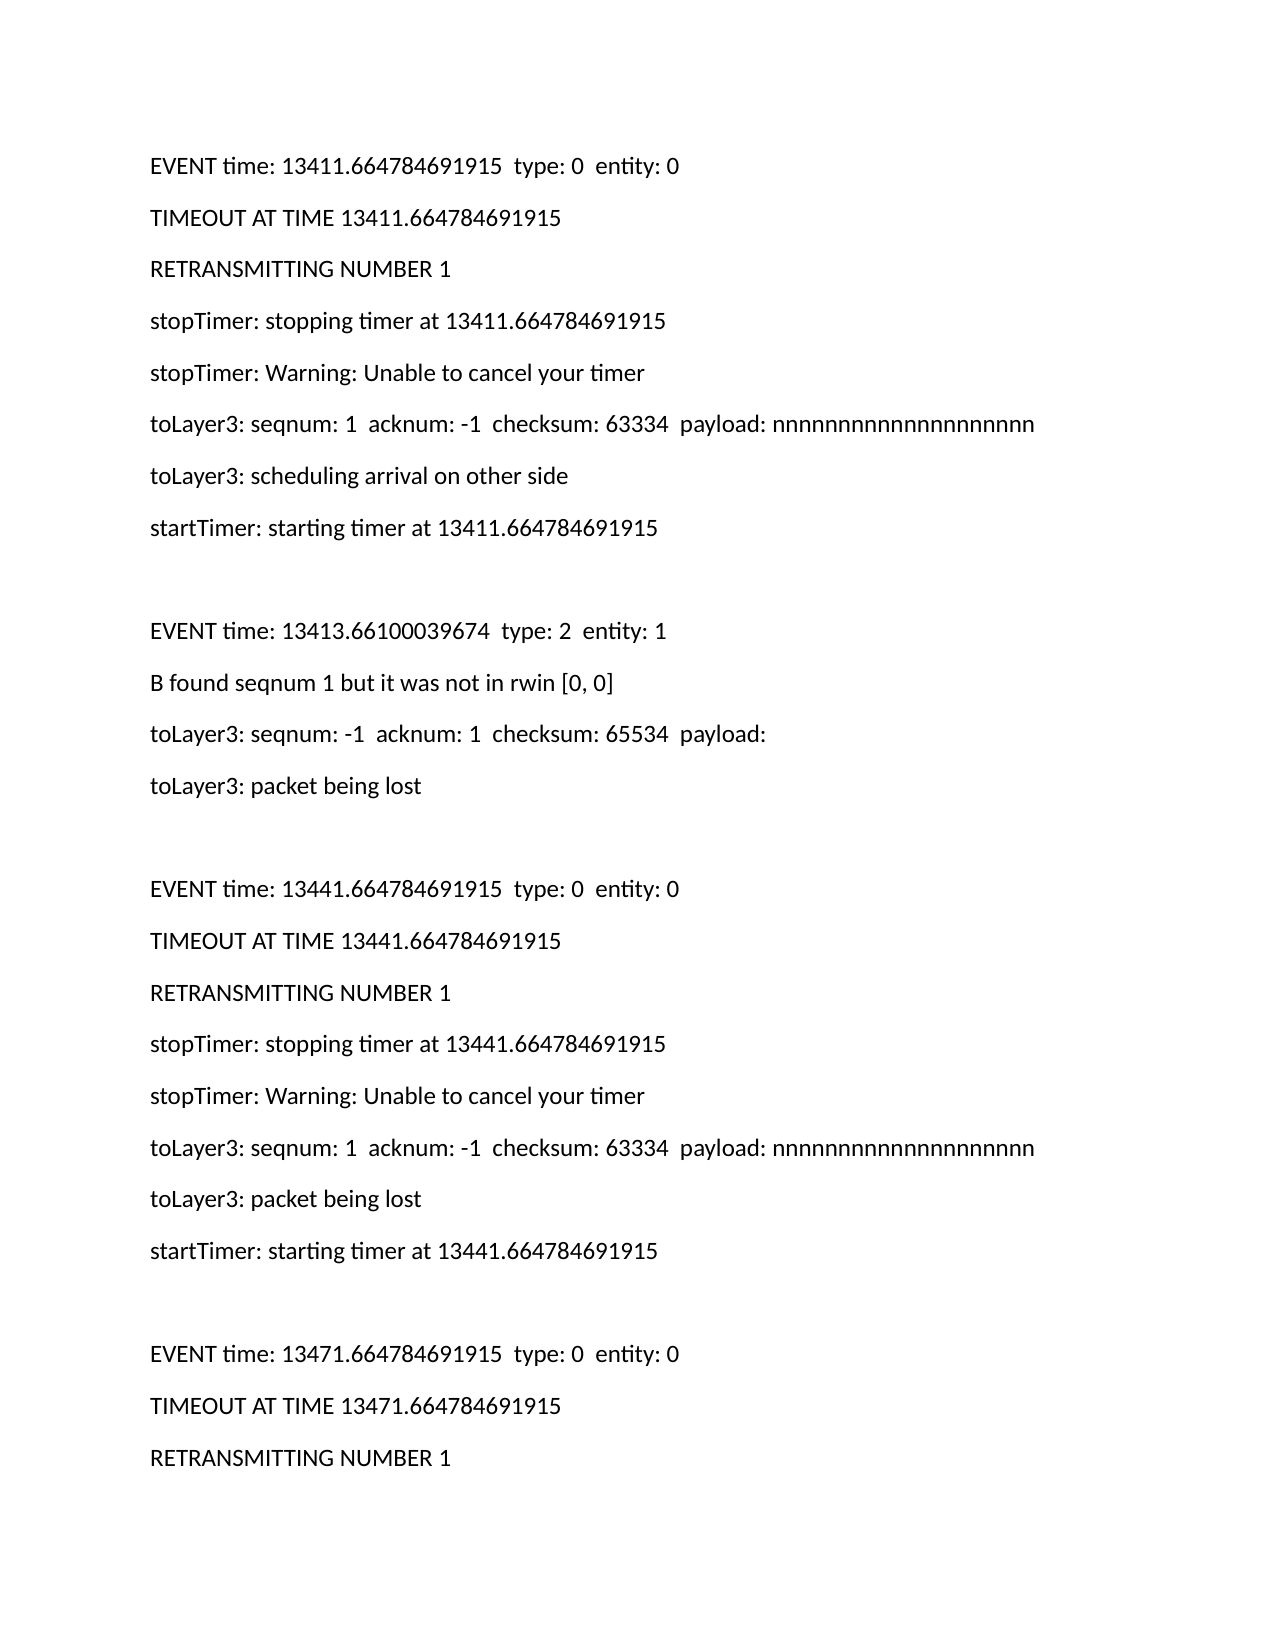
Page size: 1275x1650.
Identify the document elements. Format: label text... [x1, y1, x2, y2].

text RETRANSMITTING NUMBER 1 [150, 253, 1125, 284]
text toLayer3: packet being lost [150, 770, 1125, 801]
text toLayer3: packet being lost [150, 1183, 1125, 1214]
text stopTimer: stopping timer at 13411.664784691915 [150, 305, 1125, 336]
text toLayer3: seqnum: -1 acknum: 1 checksum: 65534 payload: [150, 718, 1125, 749]
text stopTimer: Warning: Unable to cancel your timer [150, 1080, 1125, 1111]
text stopTimer: stopping timer at 13441.664784691915 [150, 1028, 1125, 1059]
text EVENT time: 13471.664784691915 type: 0 entity: 0 [150, 1338, 1125, 1369]
text TIMEOUT AT TIME 13441.664784691915 [150, 925, 1125, 956]
text stopTimer: Warning: Unable to cancel your timer [150, 357, 1125, 387]
text startTimer: starting timer at 13411.664784691915 [150, 512, 1125, 542]
text EVENT time: 13441.664784691915 type: 0 entity: 0 [150, 873, 1125, 904]
text EVENT time: 13413.66100039674 type: 2 entity: 1 [150, 615, 1125, 646]
text TIMEOUT AT TIME 13471.664784691915 [150, 1390, 1125, 1421]
text toLayer3: seqnum: 1 acknum: -1 checksum: 63334 payload: nnnnnnnnnnnnnnnnnnnn [150, 408, 1125, 439]
text RETRANSMITTING NUMBER 1 [150, 977, 1125, 1007]
text startTimer: starting timer at 13441.664784691915 [150, 1235, 1125, 1266]
text B found seqnum 1 but it was not in rwin [0, 0] [150, 667, 1125, 697]
text toLayer3: scheduling arrival on other side [150, 460, 1125, 491]
text toLayer3: seqnum: 1 acknum: -1 checksum: 63334 payload: nnnnnnnnnnnnnnnnnnnn [150, 1132, 1125, 1162]
text TIMEOUT AT TIME 13411.664784691915 [150, 202, 1125, 232]
text EVENT time: 13411.664784691915 type: 0 entity: 0 [150, 150, 1125, 181]
text RETRANSMITTING NUMBER 1 [150, 1442, 1125, 1472]
